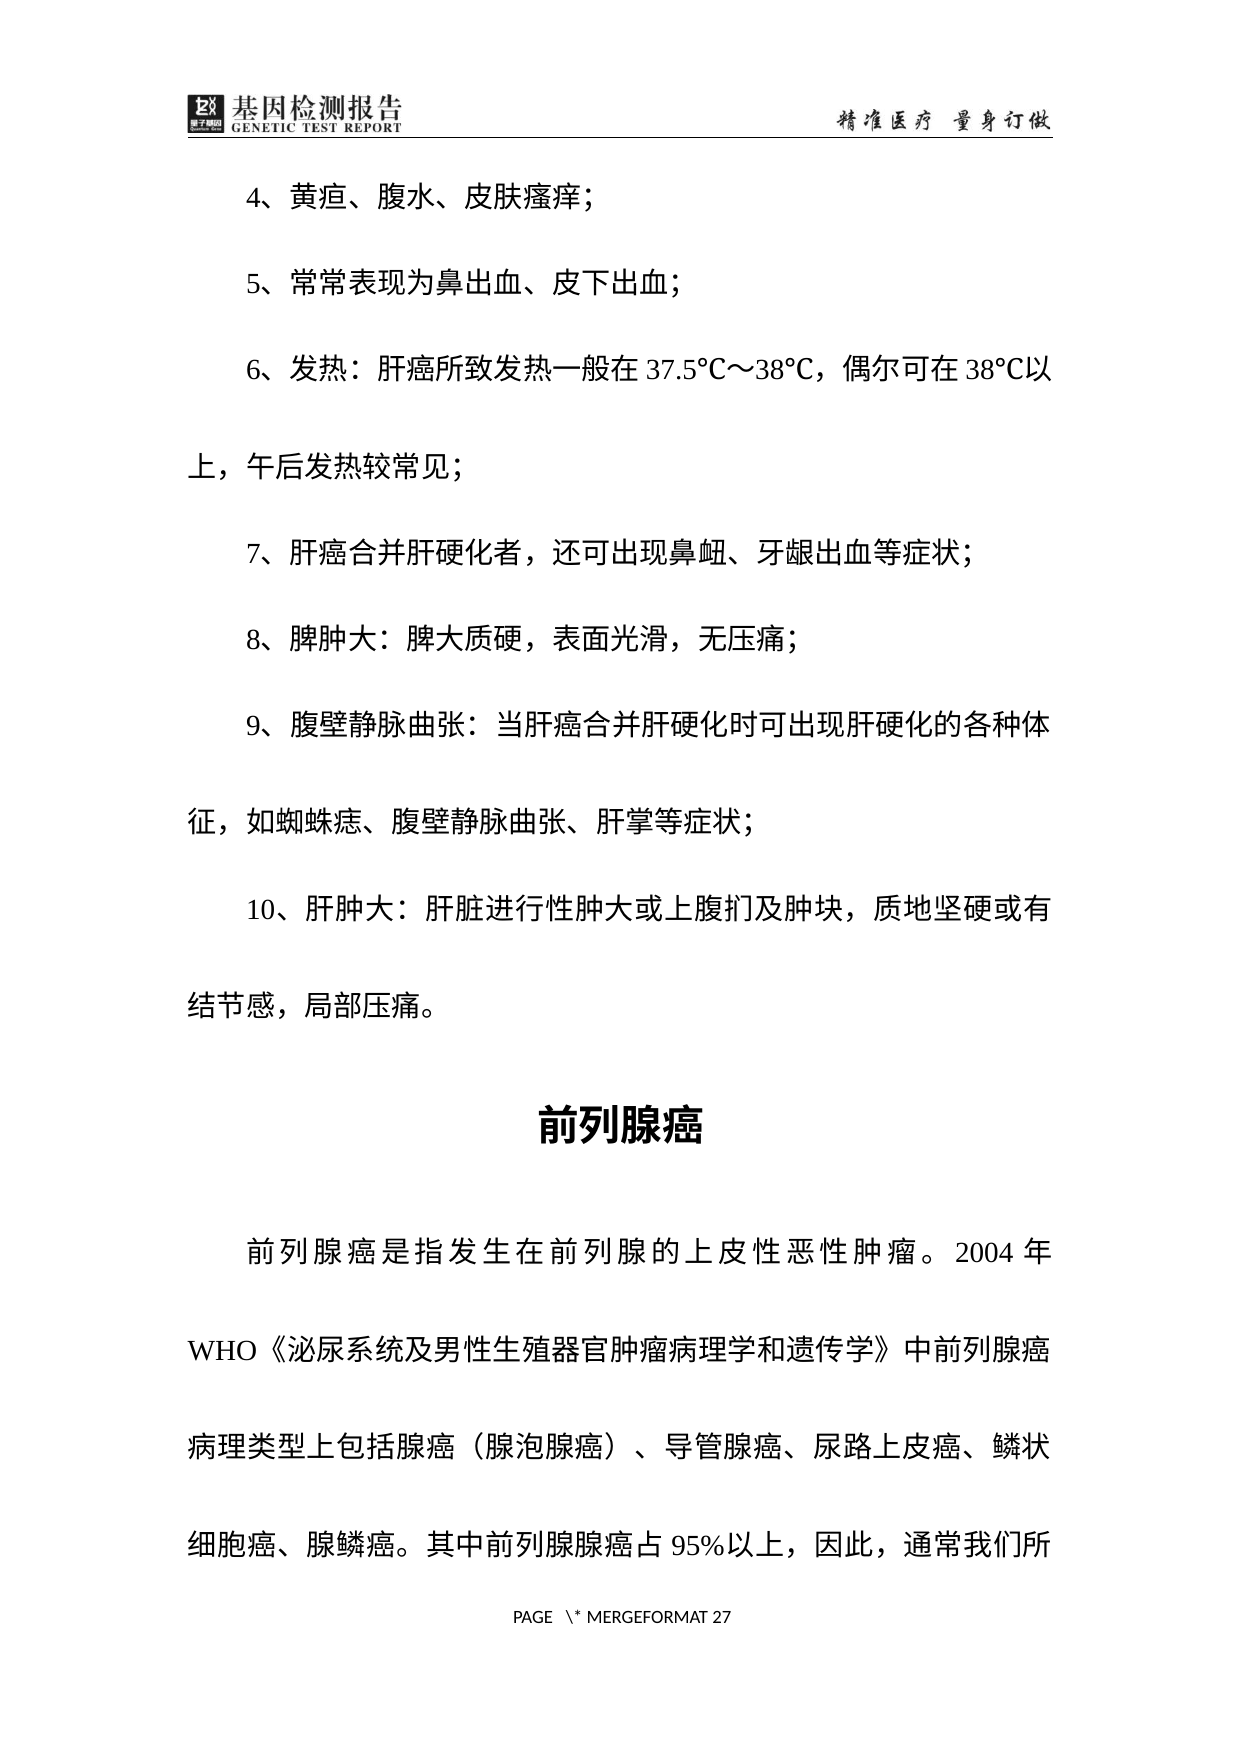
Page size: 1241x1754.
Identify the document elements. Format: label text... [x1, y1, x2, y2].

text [187, 1218, 1053, 1575]
text 9、腹壁静脉曲张：当肝癌合并肝硬化时可出现肝硬化的各种体征，如蜘蛛痣、腹壁静脉曲张、肝掌等症状； [187, 690, 1053, 853]
picture [187, 94, 402, 133]
text 前列腺癌 [187, 1090, 1053, 1155]
picture [836, 109, 1050, 132]
text 10、肝肿大：肝脏进行性肿大或上腹扪及肿块，质地坚硬或有结节感，局部压痛。 [187, 874, 1053, 1036]
text 6、发热：肝癌所致发热一般在37.5℃～38℃，偶尔可在38℃以上，午后发热较常见； [187, 334, 1053, 497]
text 4、黄疸、腹水、皮肤瘙痒； [187, 162, 1053, 227]
text 7、肝癌合并肝硬化者，还可出现鼻衄、牙龈出血等症状； [187, 518, 1053, 583]
text 5、常常表现为鼻出血、皮下出血； [187, 248, 1053, 313]
text 8、脾肿大：脾大质硬，表面光滑，无压痛； [187, 604, 1053, 669]
